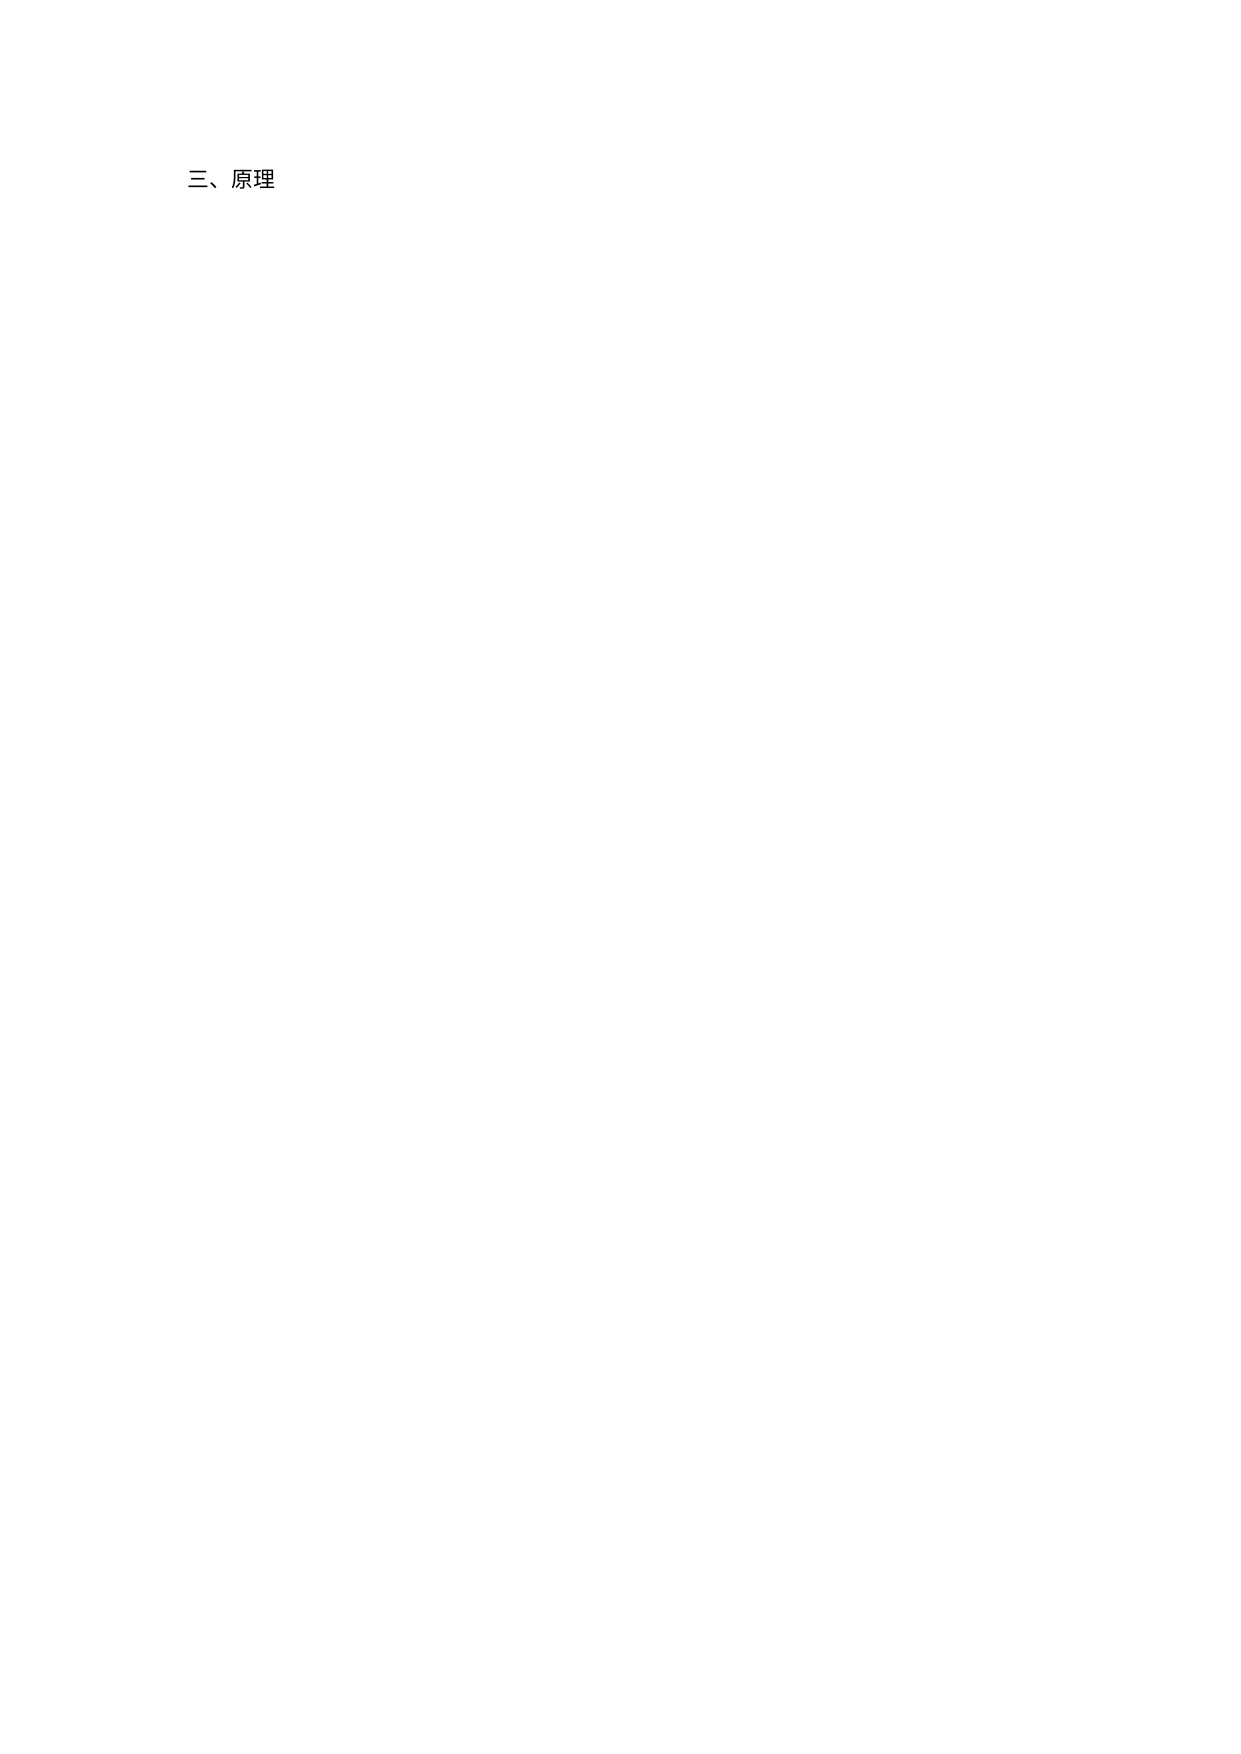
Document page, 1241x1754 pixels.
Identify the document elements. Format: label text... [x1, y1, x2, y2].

list 三、原理 [187, 162, 1053, 194]
